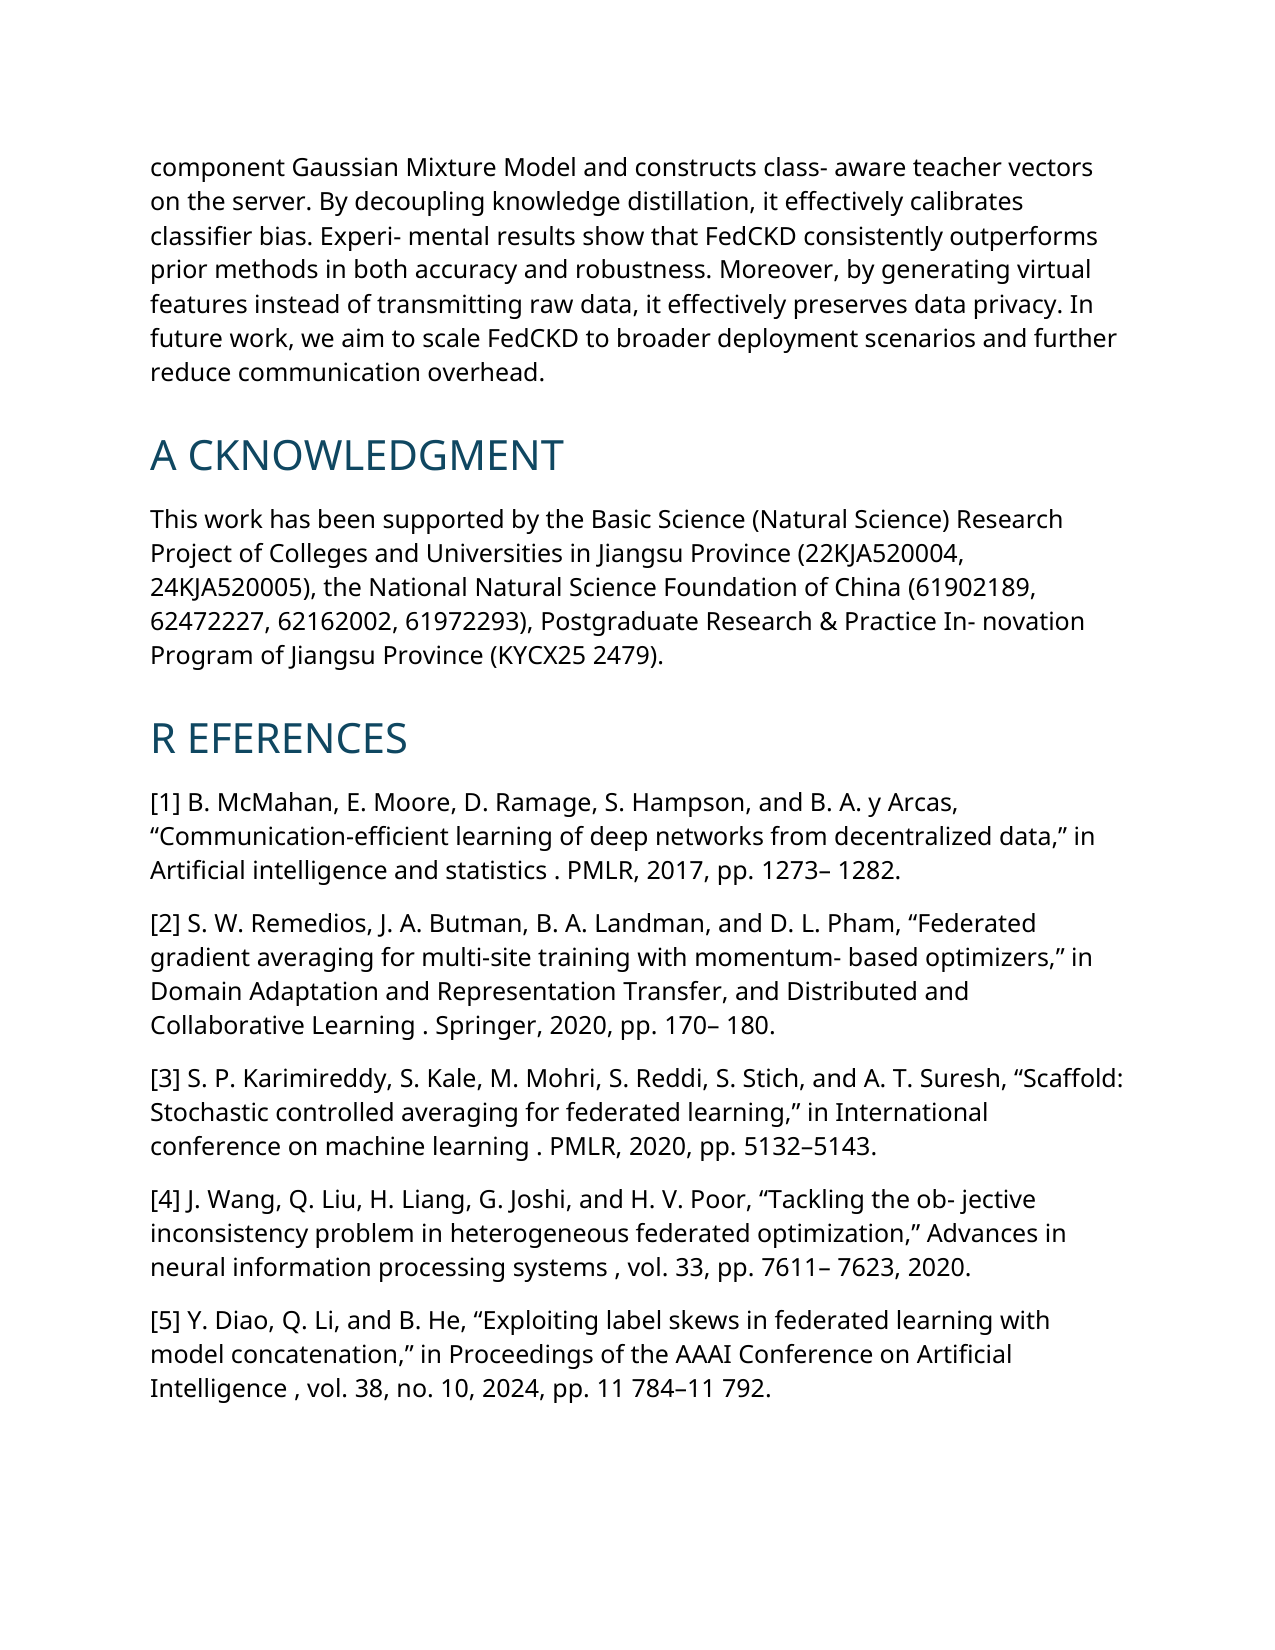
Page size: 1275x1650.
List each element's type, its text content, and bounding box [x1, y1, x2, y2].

subtitle A CKNOWLEDGMENT [150, 426, 1125, 483]
text [1] B. McMahan, E. Moore, D. Ramage, S. Hampson, and B. A. y Arcas, “Communication-efficient learning of deep networks from decentralized data,” in Artificial intelligence and statistics . PMLR, 2017, pp. 1273– 1282. [150, 785, 1125, 887]
text [3] S. P. Karimireddy, S. Kale, M. Mohri, S. Reddi, S. Stich, and A. T. Suresh, “Scaffold: Stochastic controlled averaging for federated learning,” in International conference on machine learning . PMLR, 2020, pp. 5132–5143. [150, 1061, 1125, 1163]
text [5] Y. Diao, Q. Li, and B. He, “Exploiting label skews in federated learning with model concatenation,” in Proceedings of the AAAI Conference on Artificial Intelligence , vol. 38, no. 10, 2024, pp. 11 784–11 792. [150, 1303, 1125, 1405]
text [2] S. W. Remedios, J. A. Butman, B. A. Landman, and D. L. Pham, “Federated gradient averaging for multi-site training with momentum- based optimizers,” in Domain Adaptation and Representation Transfer, and Distributed and Collaborative Learning . Springer, 2020, pp. 170– 180. [150, 906, 1125, 1042]
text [150, 150, 1125, 388]
subtitle R EFERENCES [150, 709, 1125, 766]
text [4] J. Wang, Q. Liu, H. Liang, G. Joshi, and H. V. Poor, “Tackling the ob- jective inconsistency problem in heterogeneous federated optimization,” Advances in neural information processing systems , vol. 33, pp. 7611– 7623, 2020. [150, 1182, 1125, 1284]
text This work has been supported by the Basic Science (Natural Science) Research Project of Colleges and Universities in Jiangsu Province (22KJA520004, 24KJA520005), the National Natural Science Foundation of China (61902189, 62472227, 62162002, 61972293), Postgraduate Research & Practice In- novation Program of Jiangsu Province (KYCX25 2479). [150, 501, 1125, 672]
